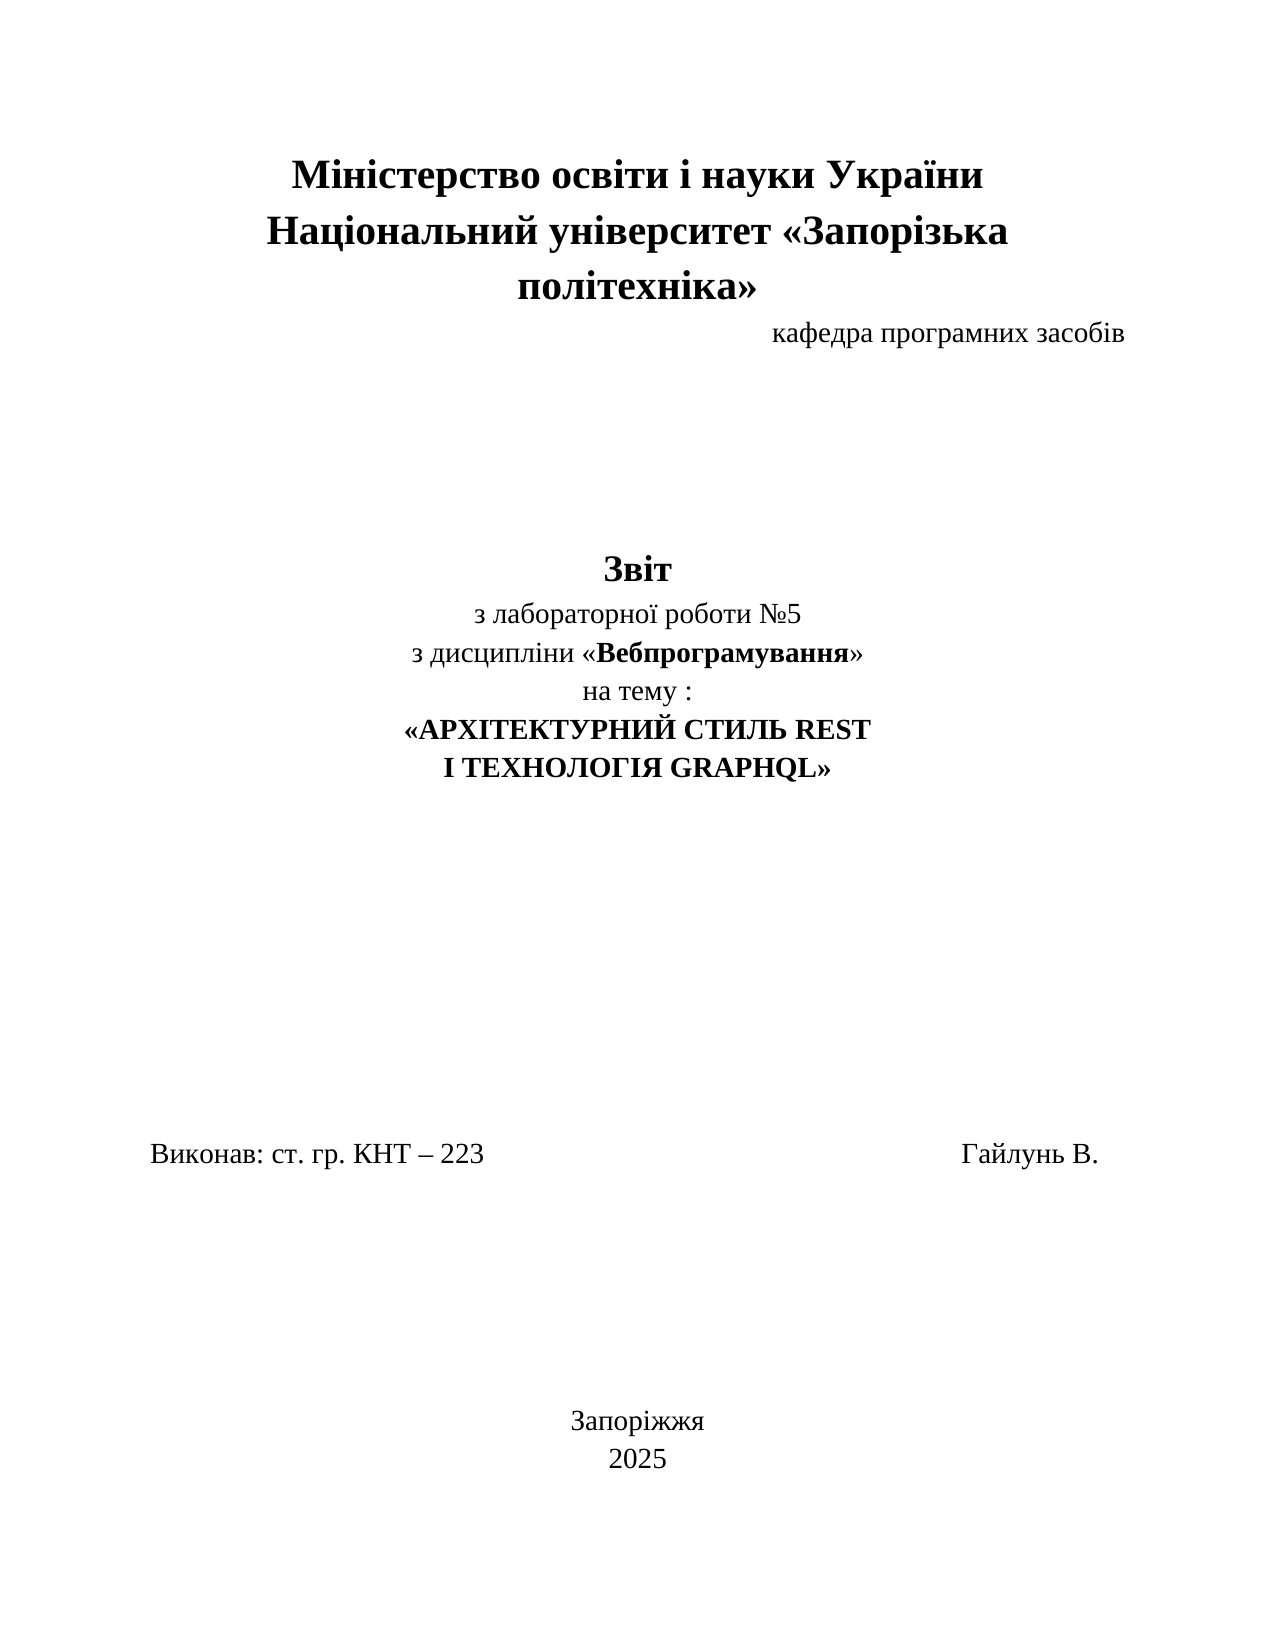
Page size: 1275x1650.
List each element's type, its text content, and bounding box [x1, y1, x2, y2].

text Запоріжжя [150, 1403, 1125, 1437]
text «АРХІТЕКТУРНИЙ СТИЛЬ REST [150, 712, 1125, 745]
text на тему : [150, 673, 1125, 707]
text з дисципліни «Вебпрограмування» [150, 635, 1125, 668]
text Міністерство освіти і науки України [150, 150, 1125, 198]
text І ТЕХНОЛОГІЯ GRAPHQL» [150, 750, 1125, 784]
text Національний університет «Запорізька [150, 205, 1125, 253]
text кафедра програмних засобів [150, 315, 1125, 349]
text Звіт [150, 547, 1125, 590]
text політехніка» [150, 260, 1125, 308]
text 2025 [150, 1442, 1125, 1475]
text з лабораторної роботи №5 [150, 596, 1125, 630]
text Виконав: ст. гр. КНТ – 223 Гайлунь В. [150, 1136, 1125, 1169]
